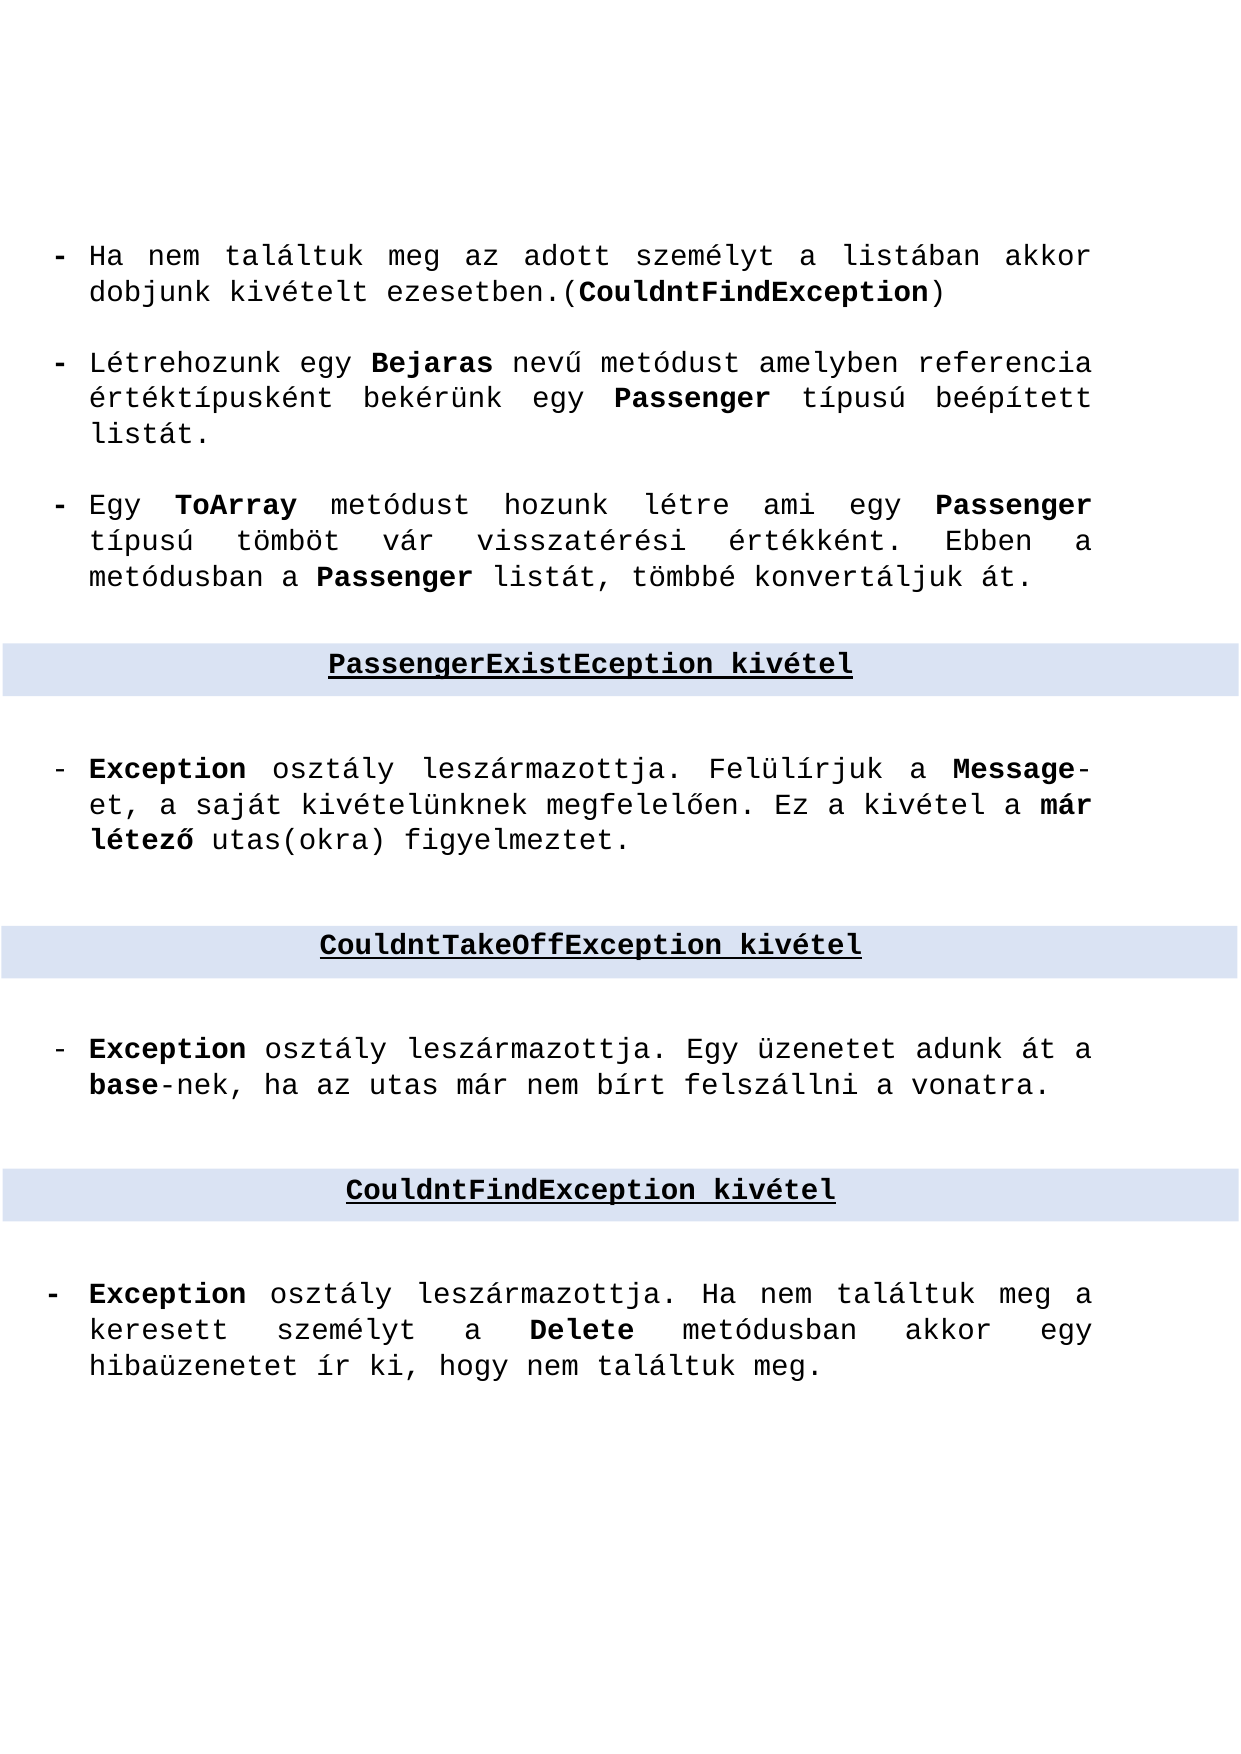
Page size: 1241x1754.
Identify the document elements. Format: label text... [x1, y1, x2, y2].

list Egy ToArray metódust hozunk létre ami egy Passenger típusú tömböt vár visszatérési értékként. Ebben a metódusban a Passenger listát, tömbbé konvertáljuk át. [51, 490, 1093, 595]
list Ha nem találtuk meg az adott személyt a listában akkor dobjunk kivételt ezesetben.(CouldntFindException) [51, 241, 1093, 310]
list Exception osztály leszármazottja. Felülírjuk a Message-et, a saját kivételünknek megfelelően. Ez a kivétel a már létező utas(okra) figyelmeztet. [51, 754, 1093, 858]
list Exception osztály leszármazottja. Egy üzenetet adunk át a base-nek, ha az utas már nem bírt felszállni a vonatra. [51, 1034, 1093, 1103]
list Exception osztály leszármazottja. Ha nem találtuk meg a keresett személyt a Delete metódusban akkor egy hibaüzenetet ír ki, hogy nem találtuk meg. [44, 1279, 1093, 1384]
list Létrehozunk egy Bejaras nevű metódust amelyben referencia értéktípusként bekérünk egy Passenger típusú beépített listát. [51, 348, 1093, 452]
text CouldntFindException kivétel [88, 1175, 1093, 1208]
text CouldntTakeOffException kivétel [88, 930, 1093, 963]
text PassengerExistEception kivétel [88, 649, 1093, 683]
